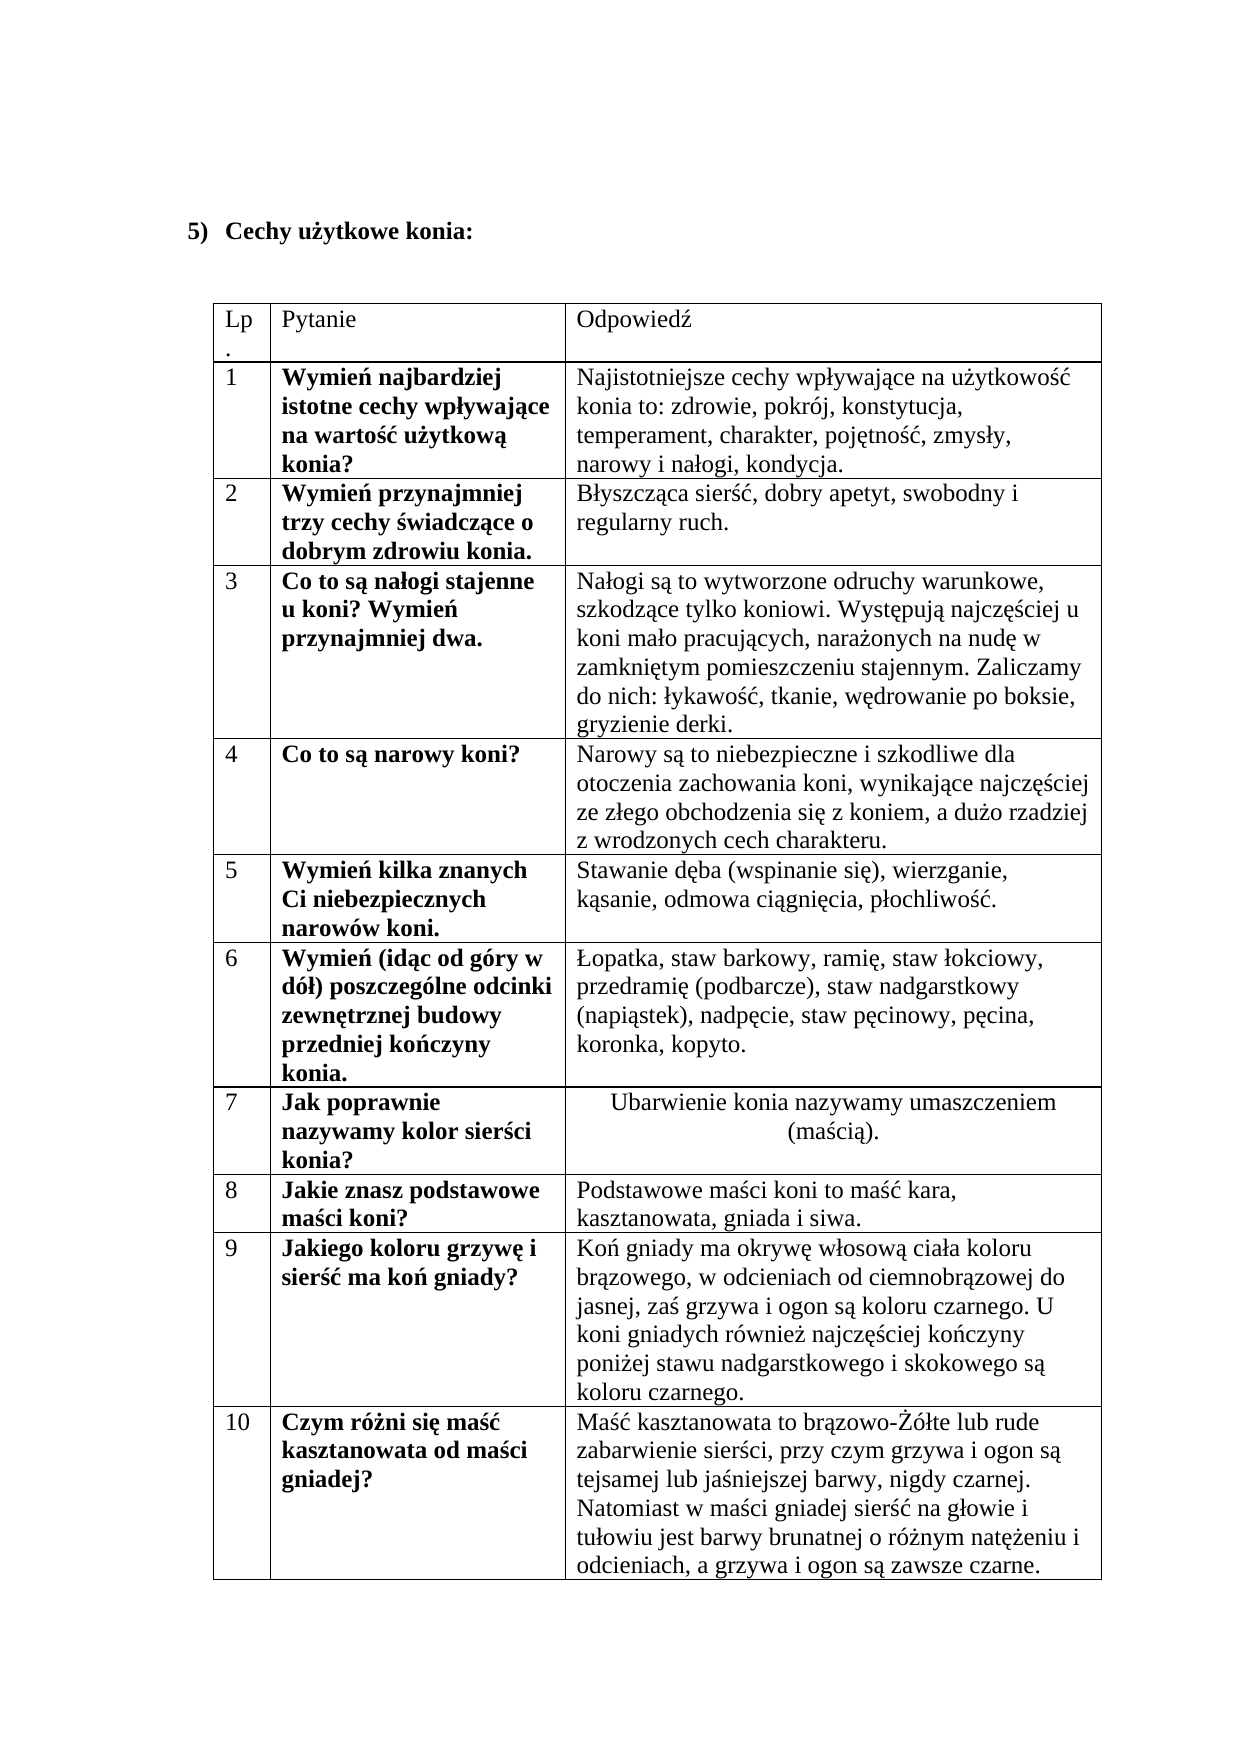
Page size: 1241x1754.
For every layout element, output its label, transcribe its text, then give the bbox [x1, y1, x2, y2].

table_cell 2 [214, 479, 270, 565]
table_cell Łopatka, staw barkowy, ramię, staw łokciowy, przedramię (podbarcze), staw nadgarstkowy (napiąstek), nadpęcie, staw pęcinowy, pęcina, koronka, kopyto. [566, 943, 1101, 1086]
table_cell Co to są narowy koni? [271, 739, 565, 854]
table_cell Jakiego koloru grzywę i sierść ma koń gniady? [271, 1233, 565, 1406]
table_cell Nałogi są to wytworzone odruchy warunkowe, szkodzące tylko koniowi. Występują najczęściej u koni mało pracujących, narażonych na nudę w zamkniętym pomieszczeniu stajennym. Zaliczamy do nich: łykawość, tkanie, wędrowanie po boksie, gryzienie derki. [566, 566, 1101, 738]
table_cell Koń gniady ma okrywę włosową ciała koloru brązowego, w odcieniach od ciemnobrązowej do jasnej, zaś grzywa i ogon są koloru czarnego. U koni gniadych również najczęściej kończyny poniżej stawu nadgarstkowego i skokowego są koloru czarnego. [566, 1233, 1101, 1406]
table_header Pytanie [271, 304, 565, 361]
table_cell Jakie znasz podstawowe maści koni? [271, 1175, 565, 1232]
table_cell Najistotniejsze cechy wpływające na użytkowość konia to: zdrowie, pokrój, konstytucja, temperament, charakter, pojętność, zmysły, narowy i nałogi, kondycja. [566, 363, 1101, 477]
table_cell Stawanie dęba (wspinanie się), wierzganie, kąsanie, odmowa ciągnięcia, płochliwość. [566, 855, 1101, 942]
table_header Lp. [214, 304, 270, 361]
table_cell 8 [214, 1175, 270, 1232]
table_cell 6 [214, 943, 270, 1086]
table_header Odpowiedź [566, 304, 1101, 361]
table_cell Podstawowe maści koni to maść kara, kasztanowata, gniada i siwa. [566, 1175, 1101, 1232]
table_cell 4 [214, 739, 270, 854]
table_cell 5 [214, 855, 270, 942]
list Cechy użytkowe konia: [187, 216, 1090, 245]
table_cell Czym różni się maść kasztanowata od maści gniadej? [271, 1407, 565, 1579]
table_cell 10 [214, 1407, 270, 1579]
table_cell 3 [214, 566, 270, 738]
table_cell Błyszcząca sierść, dobry apetyt, swobodny i regularny ruch. [566, 479, 1101, 565]
table_cell Maść kasztanowata to brązowo-Żółte lub rude zabarwienie sierści, przy czym grzywa i ogon są tejsamej lub jaśniejszej barwy, nigdy czarnej. Natomiast w maści gniadej sierść na głowie i tułowiu jest barwy brunatnej o różnym natężeniu i odcieniach, a grzywa i ogon są zawsze czarne. [566, 1407, 1101, 1579]
table_cell Wymień najbardziej istotne cechy wpływające na wartość użytkową konia? [271, 363, 565, 477]
table_cell Wymień przynajmniej trzy cechy świadczące o dobrym zdrowiu konia. [271, 479, 565, 565]
table_cell 9 [214, 1233, 270, 1406]
table_cell Narowy są to niebezpieczne i szkodliwe dla otoczenia zachowania koni, wynikające najczęściej ze złego obchodzenia się z koniem, a dużo rzadziej z wrodzonych cech charakteru. [566, 739, 1101, 854]
table_cell Wymień kilka znanych Ci niebezpiecznych narowów koni. [271, 855, 565, 942]
table_cell Jak poprawnie nazywamy kolor sierści konia? [271, 1088, 565, 1174]
table_cell Ubarwienie konia nazywamy umaszczeniem (maścią). [566, 1088, 1101, 1174]
table_cell Wymień (idąc od góry w dół) poszczególne odcinki zewnętrznej budowy przedniej kończyny konia. [271, 943, 565, 1086]
table_cell 1 [214, 363, 270, 477]
table_cell Co to są nałogi stajenne u koni? Wymień przynajmniej dwa. [271, 566, 565, 738]
table_cell 7 [214, 1088, 270, 1174]
